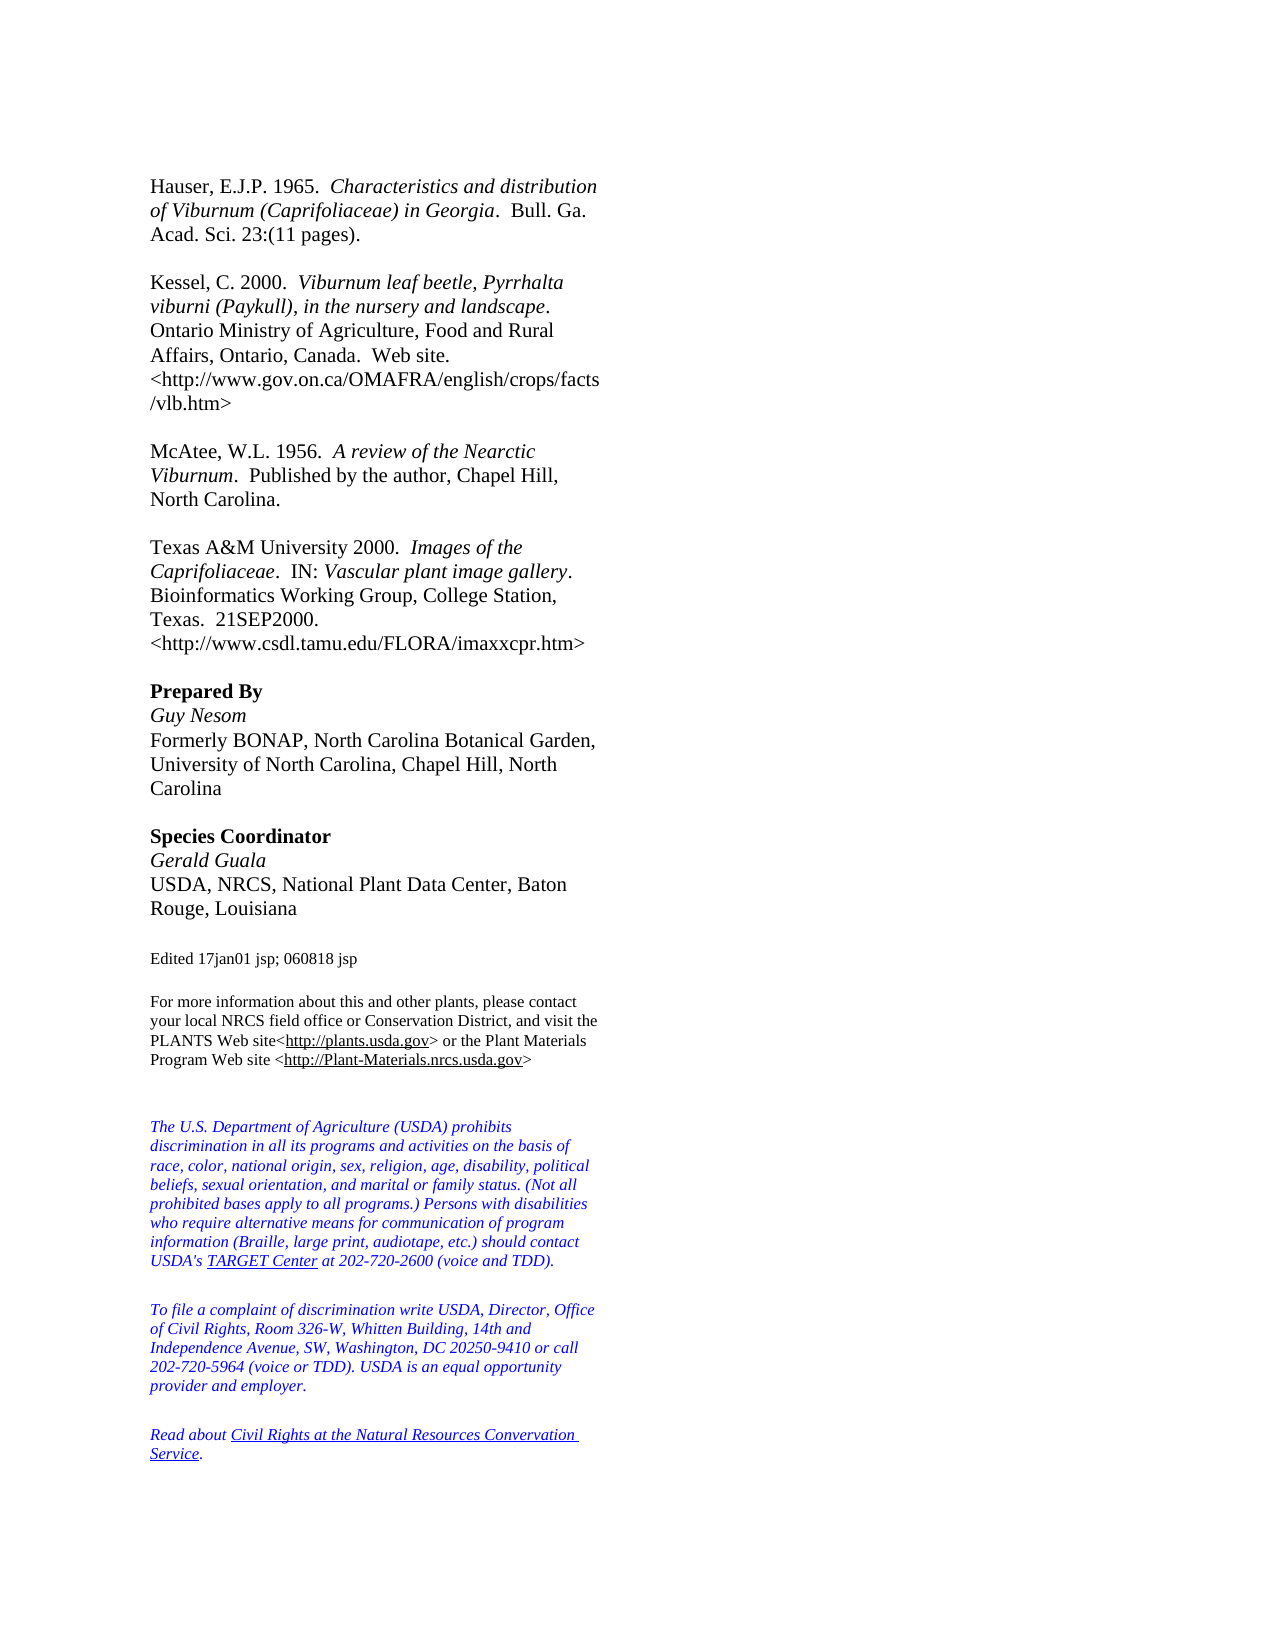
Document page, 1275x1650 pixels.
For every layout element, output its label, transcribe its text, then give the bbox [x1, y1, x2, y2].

text Guy Nesom [150, 703, 600, 727]
text The Department of Agriculture (USDA) prohibits discrimination in all its programs and activities on the basis of race, color, national origin, sex, religion, age, disability, political beliefs, sexual orientation, and marital or family status. (Not all prohibited bases apply to all programs.) Persons with disabilities who require alternative means for communication of program information (Braille, large print, audiotape, etc.) should contact USDA's TARGET Center at 202-720-2600 (voice and TDD). [150, 1117, 600, 1270]
text Hauser, E.J.P. 1965. Characteristics and distribution of Viburnum (Caprifoliaceae) in . Bull. Ga. Acad. Sci. 23:(11 pages). [150, 174, 600, 246]
text For more information about this and other plants, please contact your local NRCS field office or Conservation District, and visit the PLANTS Web site<http://plants.usda.gov> or the Plant Materials Program Web site <http://Plant-Materials.nrcs.usda.gov> [150, 992, 600, 1069]
text To file a complaint of discrimination write USDA, Director, Office of Civil Rights, Room 326-W, Whitten Building, 14th and Independence Avenue, SW, Washington, DC 20250-9410 or call 202-720-5964 (voice or TDD). USDA is an equal opportunity provider and employer. [150, 1299, 600, 1395]
text Read about Civil Rights at the Natural Resources Convervation Service. [150, 1424, 600, 1463]
subtitle Prepared By [150, 679, 600, 703]
text Kessel, C. 2000. Viburnum leaf beetle, Pyrrhalta viburni (Paykull), in the nursery and landscape. Ontario Ministry of Agriculture, Food and Rural Affairs, . Web site. <http://www.gov.on.ca/OMAFRA/english/crops/facts/vlb.htm> [150, 270, 600, 415]
text McAtee, W.L. 1956. A review of the Nearctic Viburnum. Published by the author, . [150, 439, 600, 511]
text USDA, NRCS, , [150, 872, 600, 920]
text Formerly BONAP, North Carolina Botanical Garden, University of North Carolina, Chapel Hill, North Carolina [150, 727, 600, 800]
text Texas A&M University 2000. Images of the Caprifoliaceae. IN: Vascular plant image gallery. Bioinformatics Working Group, . 21SEP2000. <http://www.csdl.tamu.edu/FLORA/imaxxcpr.htm> [150, 535, 600, 655]
text Edited 17jan01 jsp; 060818 jsp [150, 949, 600, 968]
subtitle Species Coordinator [150, 824, 600, 848]
subtitle Gerald Guala [150, 848, 600, 872]
